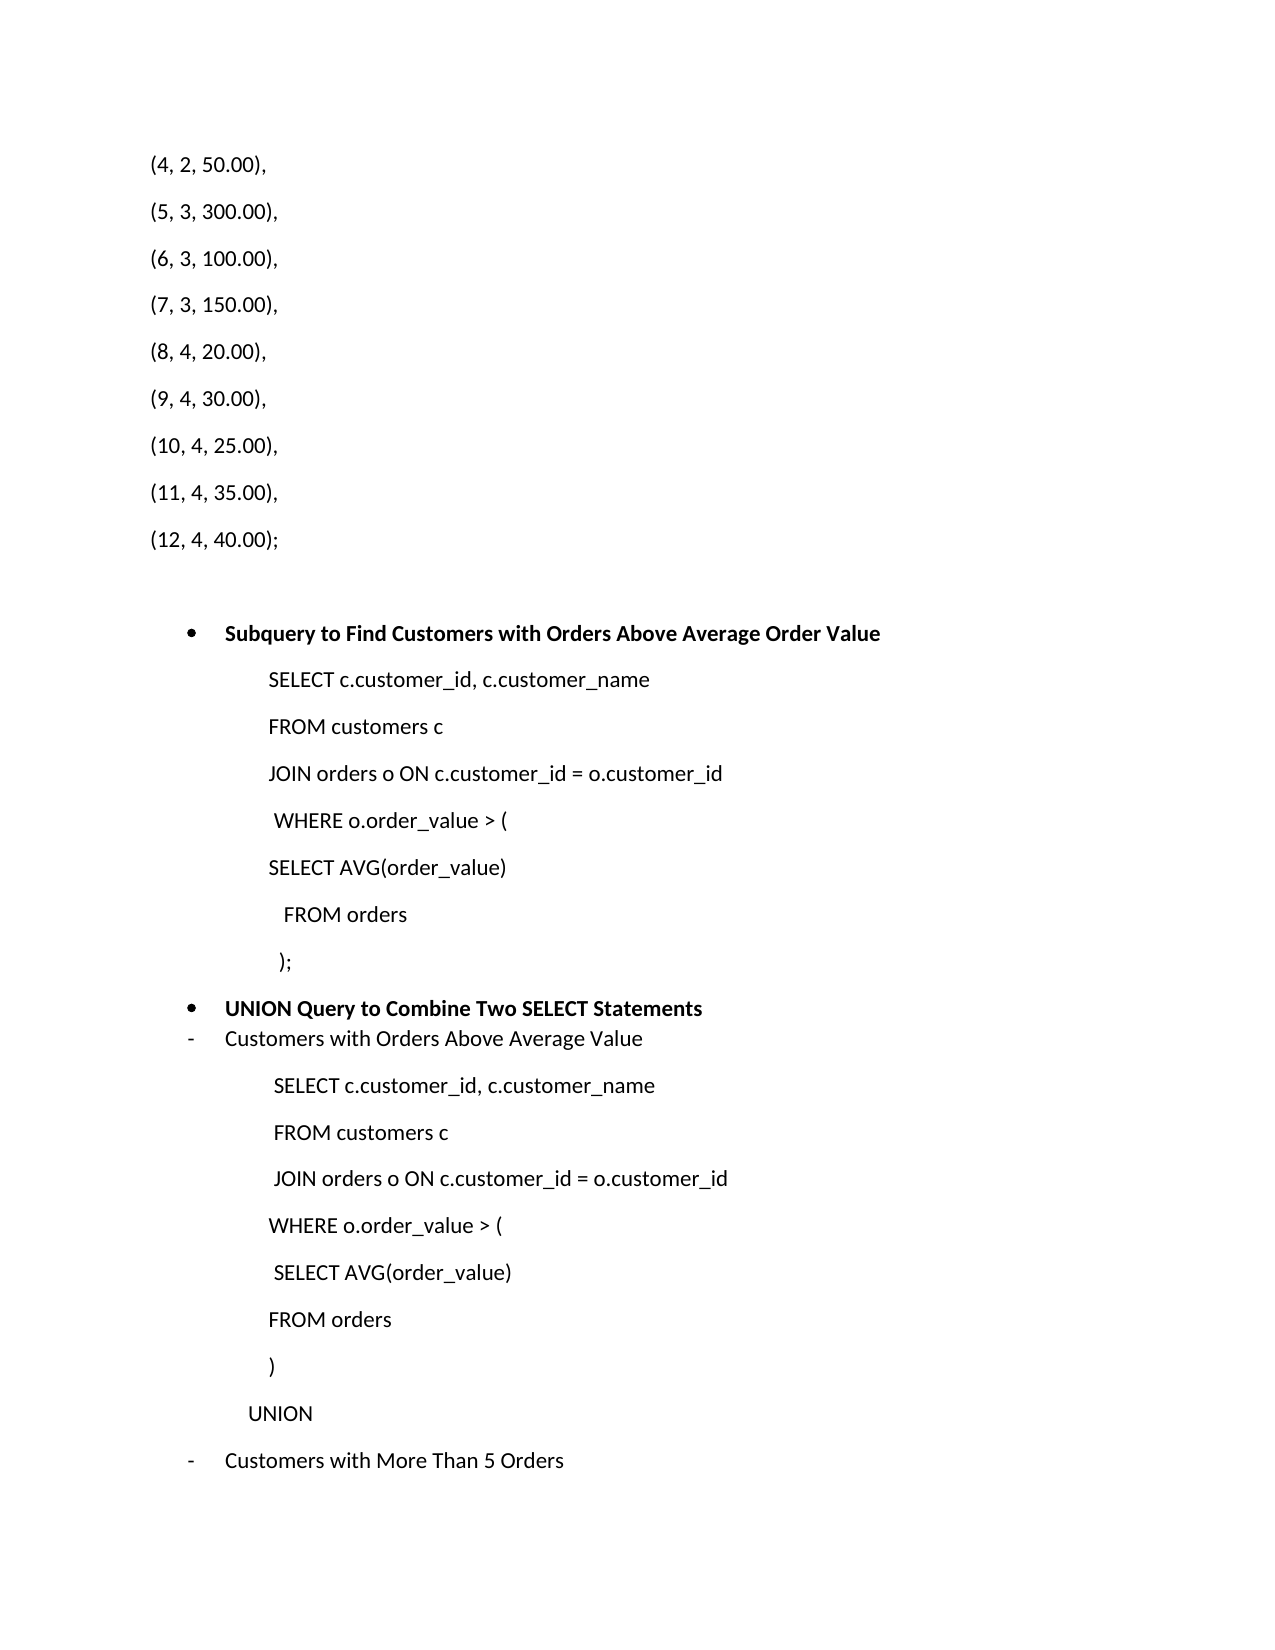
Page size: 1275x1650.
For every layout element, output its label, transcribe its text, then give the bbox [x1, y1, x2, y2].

text WHERE o.order_value > ( [150, 806, 1125, 834]
text (11, 4, 35.00), [150, 478, 1125, 506]
text FROM orders [150, 900, 1125, 928]
text SELECT AVG(order_value) [150, 853, 1125, 881]
text SELECT c.customer_id, c.customer_name [150, 666, 1125, 694]
text (7, 3, 150.00), [150, 291, 1125, 319]
text ); [150, 947, 1125, 975]
list Customers with More Than 5 Orders [187, 1446, 1125, 1474]
text FROM orders [150, 1305, 1125, 1333]
text SELECT c.customer_id, c.customer_name [150, 1071, 1125, 1099]
text (10, 4, 25.00), [150, 431, 1125, 459]
text (4, 2, 50.00), [150, 150, 1125, 178]
text JOIN orders o ON c.customer_id = o.customer_id [150, 759, 1125, 787]
text FROM customers c [150, 712, 1125, 741]
text (12, 4, 40.00); [150, 525, 1125, 553]
list Subquery to Find Customers with Orders Above Average Order Value [187, 619, 1125, 647]
text WHERE o.order_value > ( [150, 1211, 1125, 1239]
text ) [150, 1352, 1125, 1380]
text FROM customers c [150, 1118, 1125, 1146]
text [150, 1164, 1125, 1193]
text (6, 3, 100.00), [150, 244, 1125, 272]
text (8, 4, 20.00), [150, 337, 1125, 366]
text (5, 3, 300.00), [150, 197, 1125, 225]
list Customers with Orders Above Average Value [187, 1024, 1125, 1052]
text SELECT AVG(order_value) [150, 1258, 1125, 1286]
text UNION [150, 1399, 1125, 1427]
text (9, 4, 30.00), [150, 384, 1125, 412]
list UNION Query to Combine Two SELECT Statements [187, 994, 1125, 1022]
